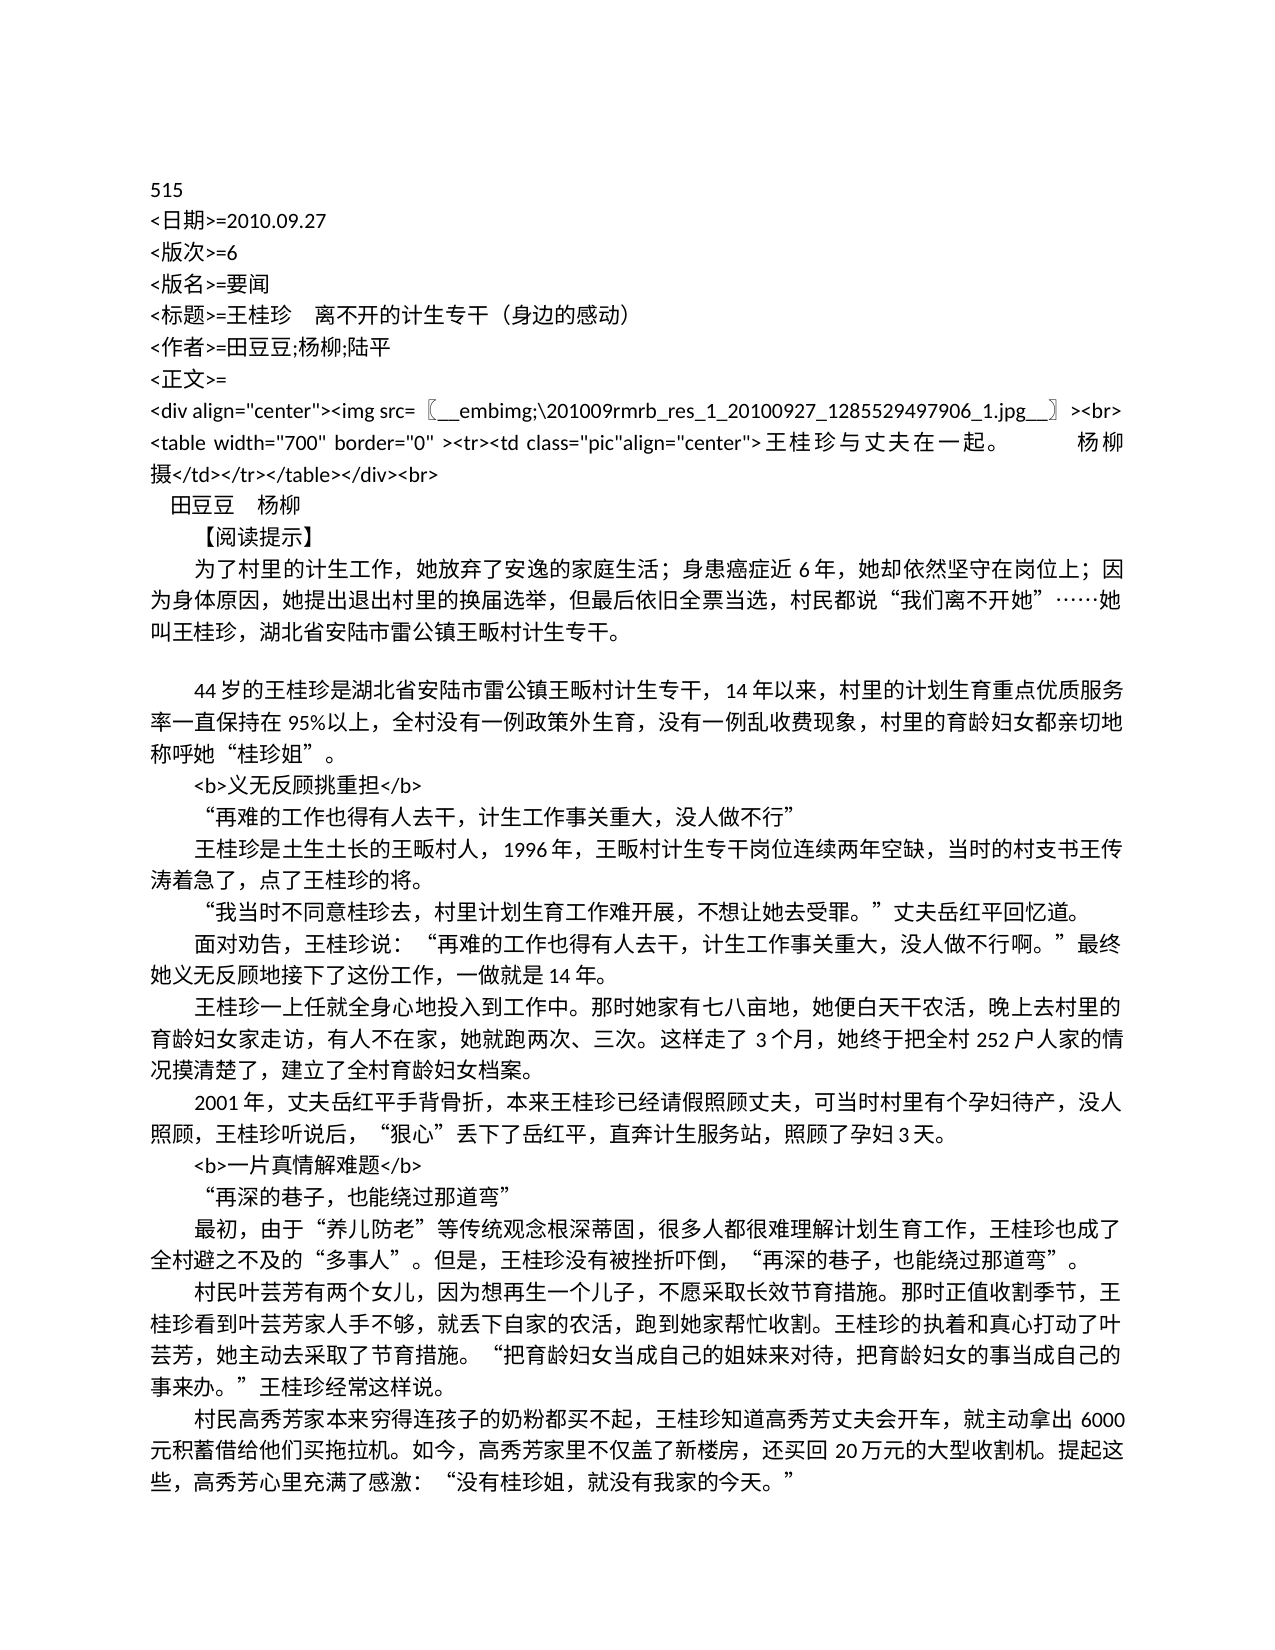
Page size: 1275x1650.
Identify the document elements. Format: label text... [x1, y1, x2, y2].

text “再难的工作也得有人去干，计生工作事关重大，没人做不行” [150, 800, 1125, 832]
text 村民高秀芳家本来穷得连孩子的奶粉都买不起，王桂珍知道高秀芳丈夫会开车，就主动拿出6000元积蓄借给他们买拖拉机。如今，高秀芳家里不仅盖了新楼房，还买回20万元的大型收割机。提起这些，高秀芳心里充满了感激：“没有桂珍姐，就没有我家的今天。” [150, 1402, 1125, 1497]
text <b>一片真情解难题</b> [150, 1148, 1125, 1180]
text <div align="center"><img src=〖__embimg;\201009rmrb_res_1_20100927_1285529497906_1.jpg__〗><br> [150, 393, 1125, 425]
text “再深的巷子，也能绕过那道弯” [150, 1180, 1125, 1212]
text <b>义无反顾挑重担</b> [150, 768, 1125, 800]
text <正文>= [150, 362, 1125, 393]
text 为了村里的计生工作，她放弃了安逸的家庭生活；身患癌症近6年，她却依然坚守在岗位上；因为身体原因，她提出退出村里的换届选举，但最后依旧全票当选，村民都说“我们离不开她”……她叫王桂珍，湖北省安陆市雷公镇王畈村计生专干。 [150, 552, 1125, 647]
text 田豆豆 杨柳 [150, 488, 1125, 520]
text 王桂珍是土生土长的王畈村人，1996年，王畈村计生专干岗位连续两年空缺，当时的村支书王传涛着急了，点了王桂珍的将。 [150, 832, 1125, 895]
text <版名>=要闻 [150, 267, 1125, 298]
text 村民叶芸芳有两个女儿，因为想再生一个儿子，不愿采取长效节育措施。那时正值收割季节，王桂珍看到叶芸芳家人手不够，就丢下自家的农活，跑到她家帮忙收割。王桂珍的执着和真心打动了叶芸芳，她主动去采取了节育措施。“把育龄妇女当成自己的姐妹来对待，把育龄妇女的事当成自己的事来办。”王桂珍经常这样说。 [150, 1275, 1125, 1402]
text 2001年，丈夫岳红平手背骨折，本来王桂珍已经请假照顾丈夫，可当时村里有个孕妇待产，没人照顾，王桂珍听说后，“狠心”丢下了岳红平，直奔计生服务站，照顾了孕妇3天。 [150, 1085, 1125, 1148]
text 王桂珍一上任就全身心地投入到工作中。那时她家有七八亩地，她便白天干农活，晚上去村里的育龄妇女家走访，有人不在家，她就跑两次、三次。这样走了3个月，她终于把全村252户人家的情况摸清楚了，建立了全村育龄妇女档案。 [150, 990, 1125, 1085]
text 515 [150, 177, 1125, 203]
text 面对劝告，王桂珍说：“再难的工作也得有人去干，计生工作事关重大，没人做不行啊。”最终，她义无反顾地接下了这份工作，一做就是14年。 [150, 927, 1125, 990]
text <作者>=田豆豆;杨柳;陆平 [150, 330, 1125, 362]
text <table width="700" border="0" ><tr><td class="pic"align="center">王桂珍与丈夫在一起。 杨柳摄</td></tr></table></div><br> [150, 425, 1125, 488]
text 44岁的王桂珍是湖北省安陆市雷公镇王畈村计生专干，14年以来，村里的计划生育重点优质服务率一直保持在95%以上，全村没有一例政策外生育，没有一例乱收费现象，村里的育龄妇女都亲切地称呼她“桂珍姐”。 [150, 673, 1125, 768]
text <版次>=6 [150, 235, 1125, 267]
text 最初，由于“养儿防老”等传统观念根深蒂固，很多人都很难理解计划生育工作，王桂珍也成了全村避之不及的“多事人”。但是，王桂珍没有被挫折吓倒，“再深的巷子，也能绕过那道弯”。 [150, 1212, 1125, 1275]
text 【阅读提示】 [150, 520, 1125, 552]
text <标题>=王桂珍 离不开的计生专干（身边的感动） [150, 298, 1125, 330]
text “我当时不同意桂珍去，村里计划生育工作难开展，不想让她去受罪。”丈夫岳红平回忆道。 [150, 895, 1125, 927]
text <日期>=2010.09.27 [150, 203, 1125, 235]
